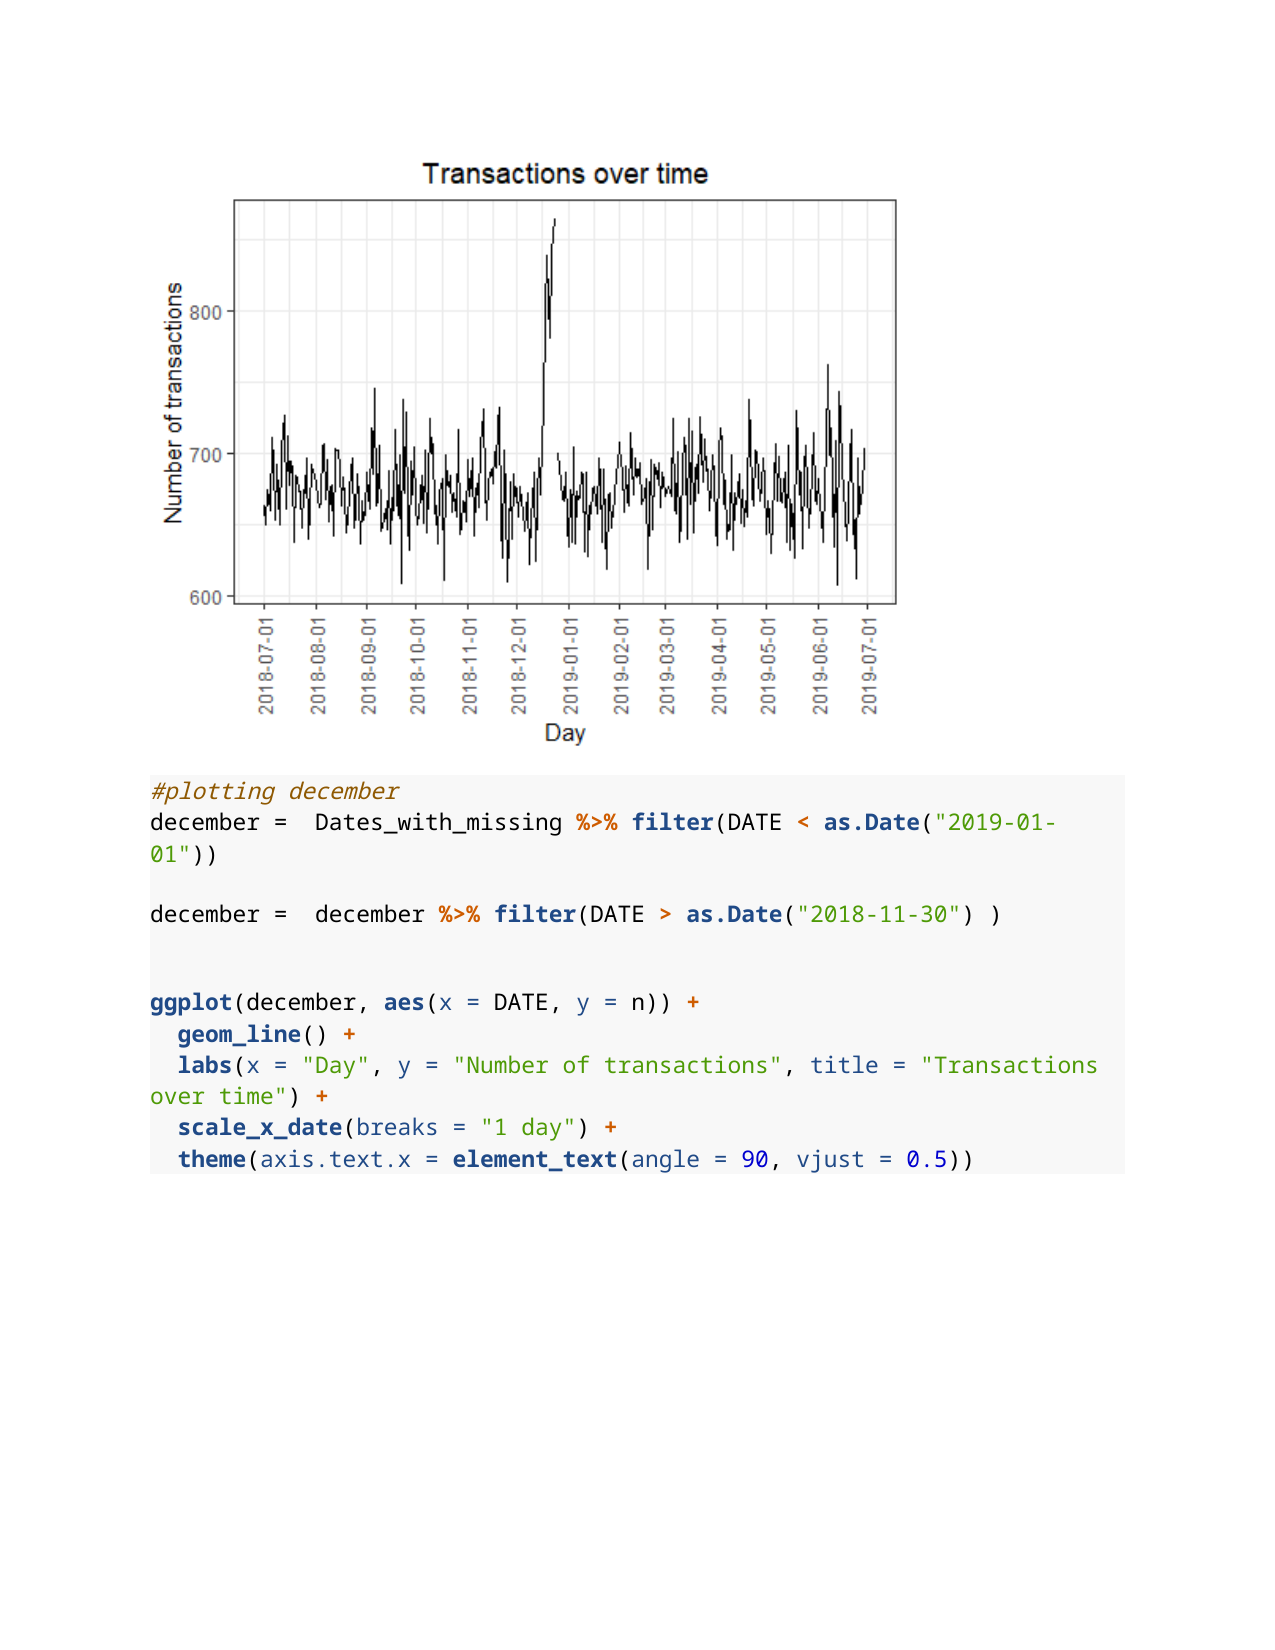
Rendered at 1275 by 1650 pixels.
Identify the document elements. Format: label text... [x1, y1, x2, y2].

text #plotting december december = Dates_with_missing %>% filter(DATE < as.Date("2019-01-01")) december = december %>% filter(DATE > as.Date("2018-11-30") ) ggplot(december, aes(x = DATE, y = n)) + geom_line() + labs(x = "Day", y = "Number of transactions", title = "Transactions over time") + scale_x_date(breaks = "1 day") + theme(axis.text.x = element_text(angle = 90, vjust = 0.5)) [150, 775, 1125, 1174]
picture [150, 150, 908, 757]
